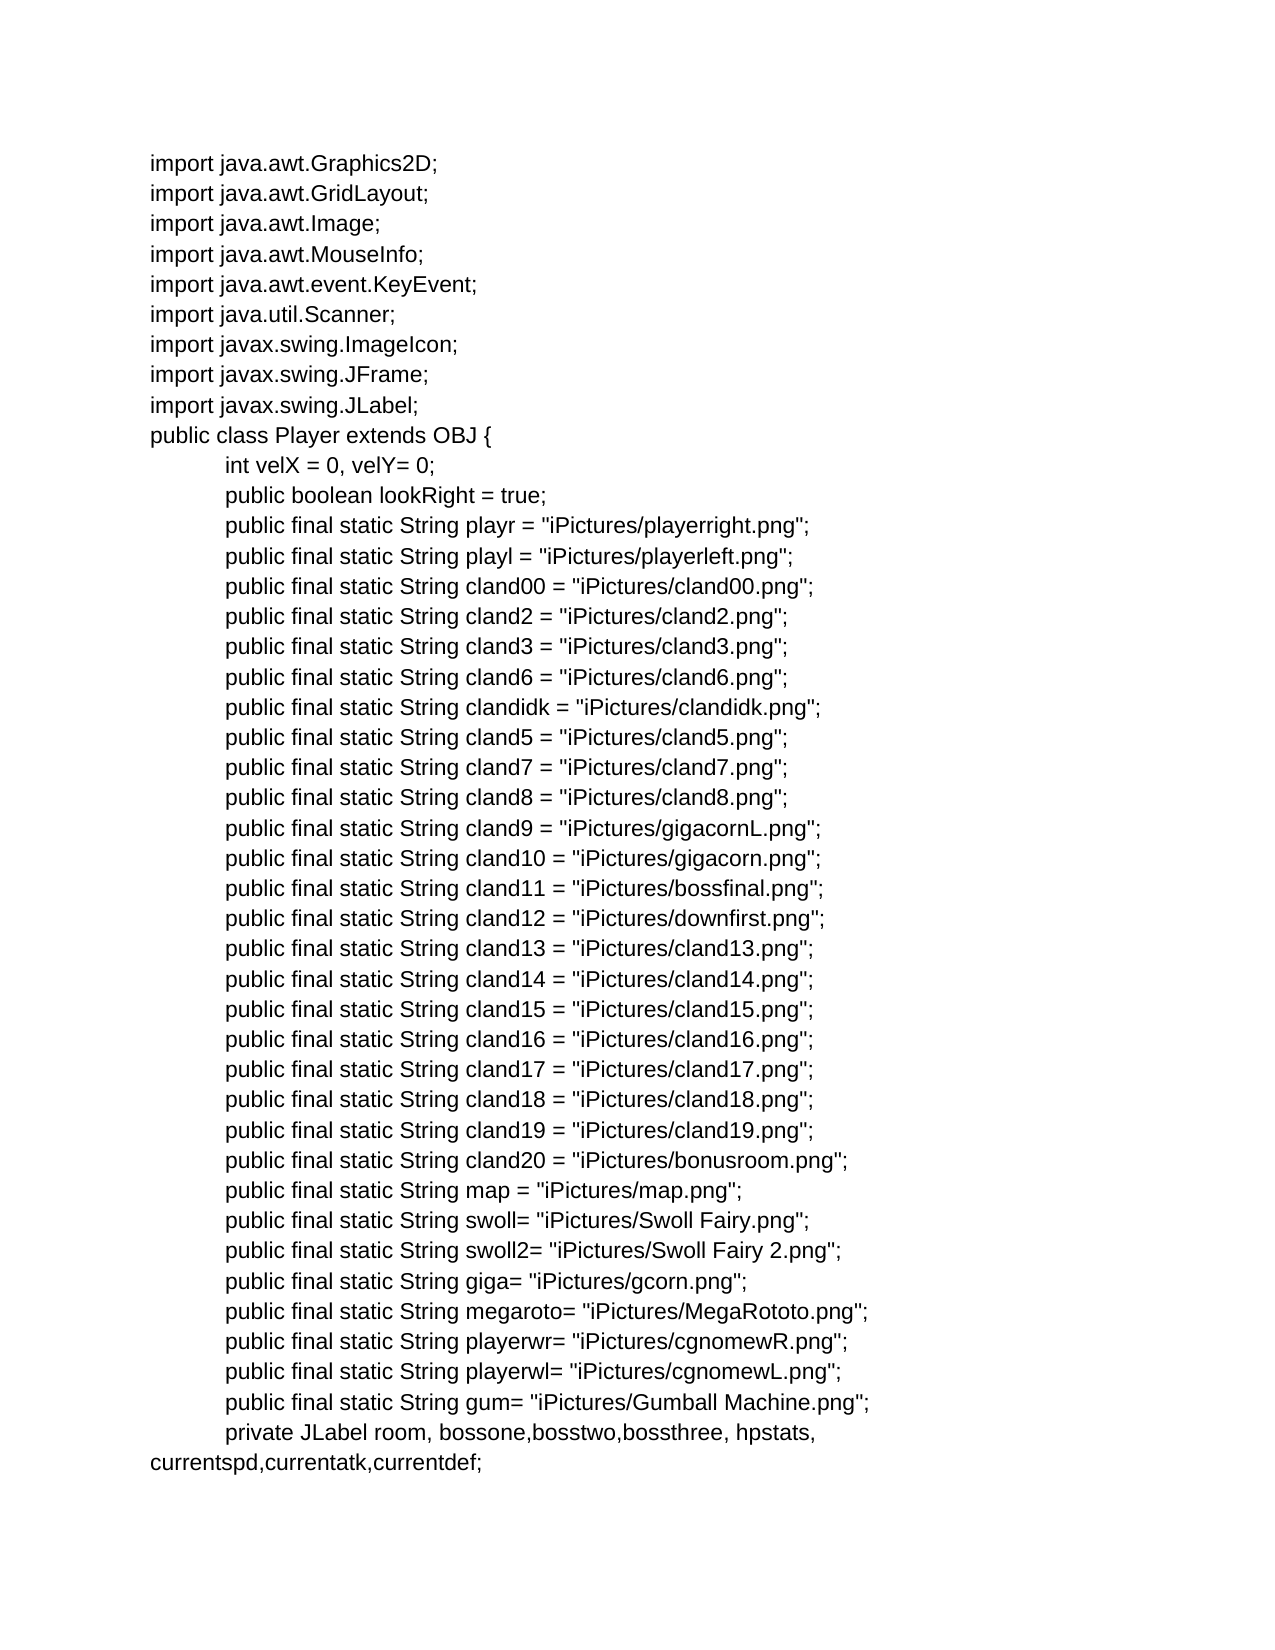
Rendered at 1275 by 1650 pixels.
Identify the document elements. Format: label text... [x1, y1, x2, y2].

text import javax.swing.JLabel; [150, 392, 1125, 418]
text public final static String cland5 = "iPictures/cland5.png"; [150, 724, 1125, 750]
text public final static String cland12 = "iPictures/downfirst.png"; [150, 905, 1125, 932]
text public final static String cland6 = "iPictures/cland6.png"; [150, 663, 1125, 690]
text public final static String swoll2= "iPictures/Swoll Fairy 2.png"; [150, 1237, 1125, 1264]
text public final static String megaroto= "iPictures/MegaRototo.png"; [150, 1298, 1125, 1324]
text public final static String cland16 = "iPictures/cland16.png"; [150, 1026, 1125, 1052]
text import java.util.Scanner; [150, 301, 1125, 327]
text public final static String cland17 = "iPictures/cland17.png"; [150, 1056, 1125, 1083]
text public final static String cland14 = "iPictures/cland14.png"; [150, 966, 1125, 992]
text import java.awt.event.KeyEvent; [150, 271, 1125, 297]
text private JLabel room, bossone,bosstwo,bossthree, hpstats, currentspd,currentatk,currentdef; [150, 1419, 1125, 1475]
text public boolean lookRight = true; [150, 482, 1125, 509]
text import java.awt.GridLayout; [150, 180, 1125, 207]
text public final static String playr = "iPictures/playerright.png"; [150, 512, 1125, 539]
text public final static String map = "iPictures/map.png"; [150, 1177, 1125, 1203]
text public final static String cland3 = "iPictures/cland3.png"; [150, 633, 1125, 660]
text public final static String cland9 = "iPictures/gigacornL.png"; [150, 814, 1125, 841]
text public final static String playl = "iPictures/playerleft.png"; [150, 543, 1125, 569]
text public final static String playerwr= "iPictures/cgnomewR.png"; [150, 1328, 1125, 1354]
text public final static String cland7 = "iPictures/cland7.png"; [150, 754, 1125, 781]
text public final static String giga= "iPictures/gcorn.png"; [150, 1268, 1125, 1294]
text public final static String cland13 = "iPictures/cland13.png"; [150, 935, 1125, 962]
text public final static String cland2 = "iPictures/cland2.png"; [150, 603, 1125, 629]
text public final static String gum= "iPictures/Gumball Machine.png"; [150, 1388, 1125, 1415]
text public final static String cland20 = "iPictures/bonusroom.png"; [150, 1147, 1125, 1173]
text public final static String swoll= "iPictures/Swoll Fairy.png"; [150, 1207, 1125, 1234]
text public final static String cland11 = "iPictures/bossfinal.png"; [150, 875, 1125, 901]
text import java.awt.Image; [150, 210, 1125, 237]
text public final static String clandidk = "iPictures/clandidk.png"; [150, 694, 1125, 720]
text import java.awt.MouseInfo; [150, 241, 1125, 267]
text public final static String cland00 = "iPictures/cland00.png"; [150, 573, 1125, 599]
text import javax.swing.JFrame; [150, 361, 1125, 388]
text import javax.swing.ImageIcon; [150, 331, 1125, 358]
text public final static String cland18 = "iPictures/cland18.png"; [150, 1086, 1125, 1113]
text public final static String cland19 = "iPictures/cland19.png"; [150, 1117, 1125, 1143]
text public final static String cland10 = "iPictures/gigacorn.png"; [150, 845, 1125, 871]
text public final static String playerwl= "iPictures/cgnomewL.png"; [150, 1358, 1125, 1385]
text public final static String cland15 = "iPictures/cland15.png"; [150, 996, 1125, 1022]
text int velX = 0, velY= 0; [150, 452, 1125, 478]
text import java.awt.Graphics2D; [150, 150, 1125, 176]
text public final static String cland8 = "iPictures/cland8.png"; [150, 784, 1125, 811]
text public class Player extends OBJ { [150, 422, 1125, 448]
